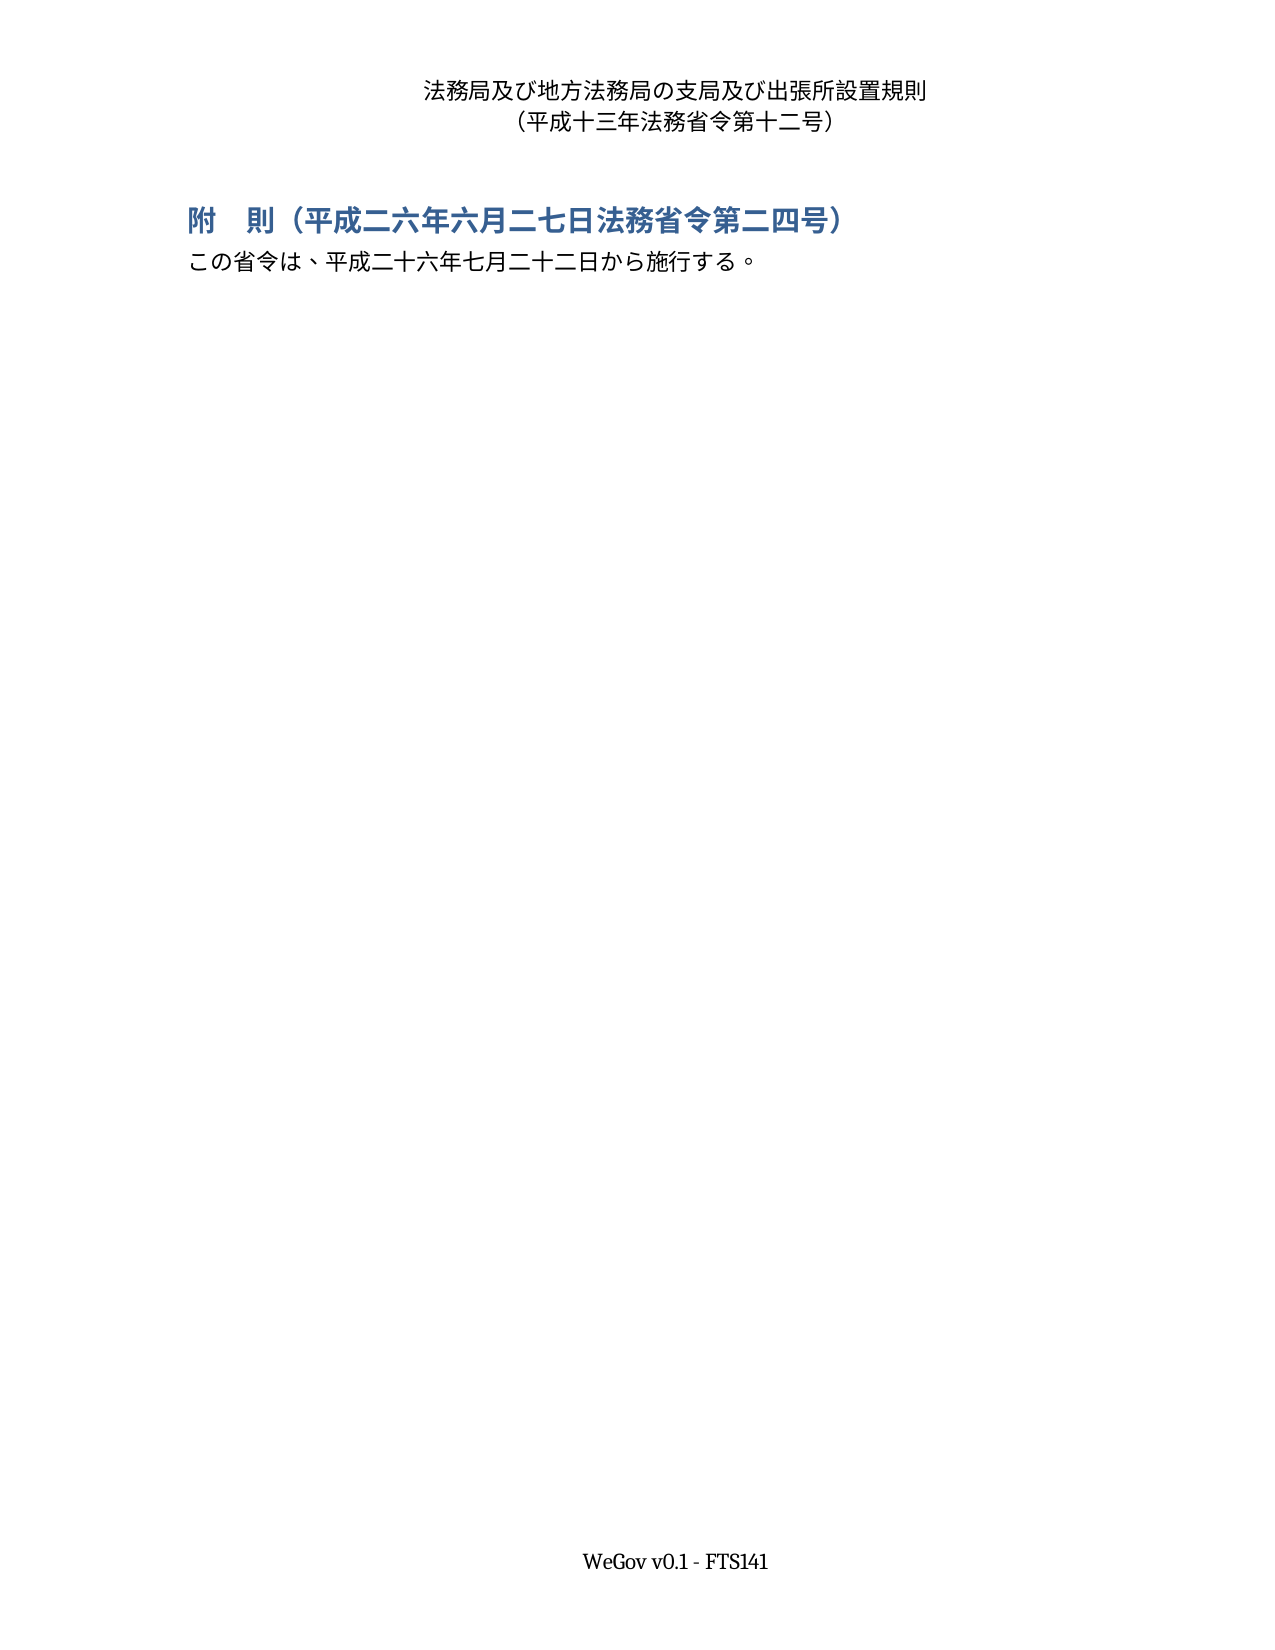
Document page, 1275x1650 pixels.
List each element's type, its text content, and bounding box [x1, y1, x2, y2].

subtitle 附 則（平成二六年六月二七日法務省令第二四号） [187, 200, 1087, 240]
text この省令は、平成二十六年七月二十二日から施行する。 [187, 246, 1087, 277]
